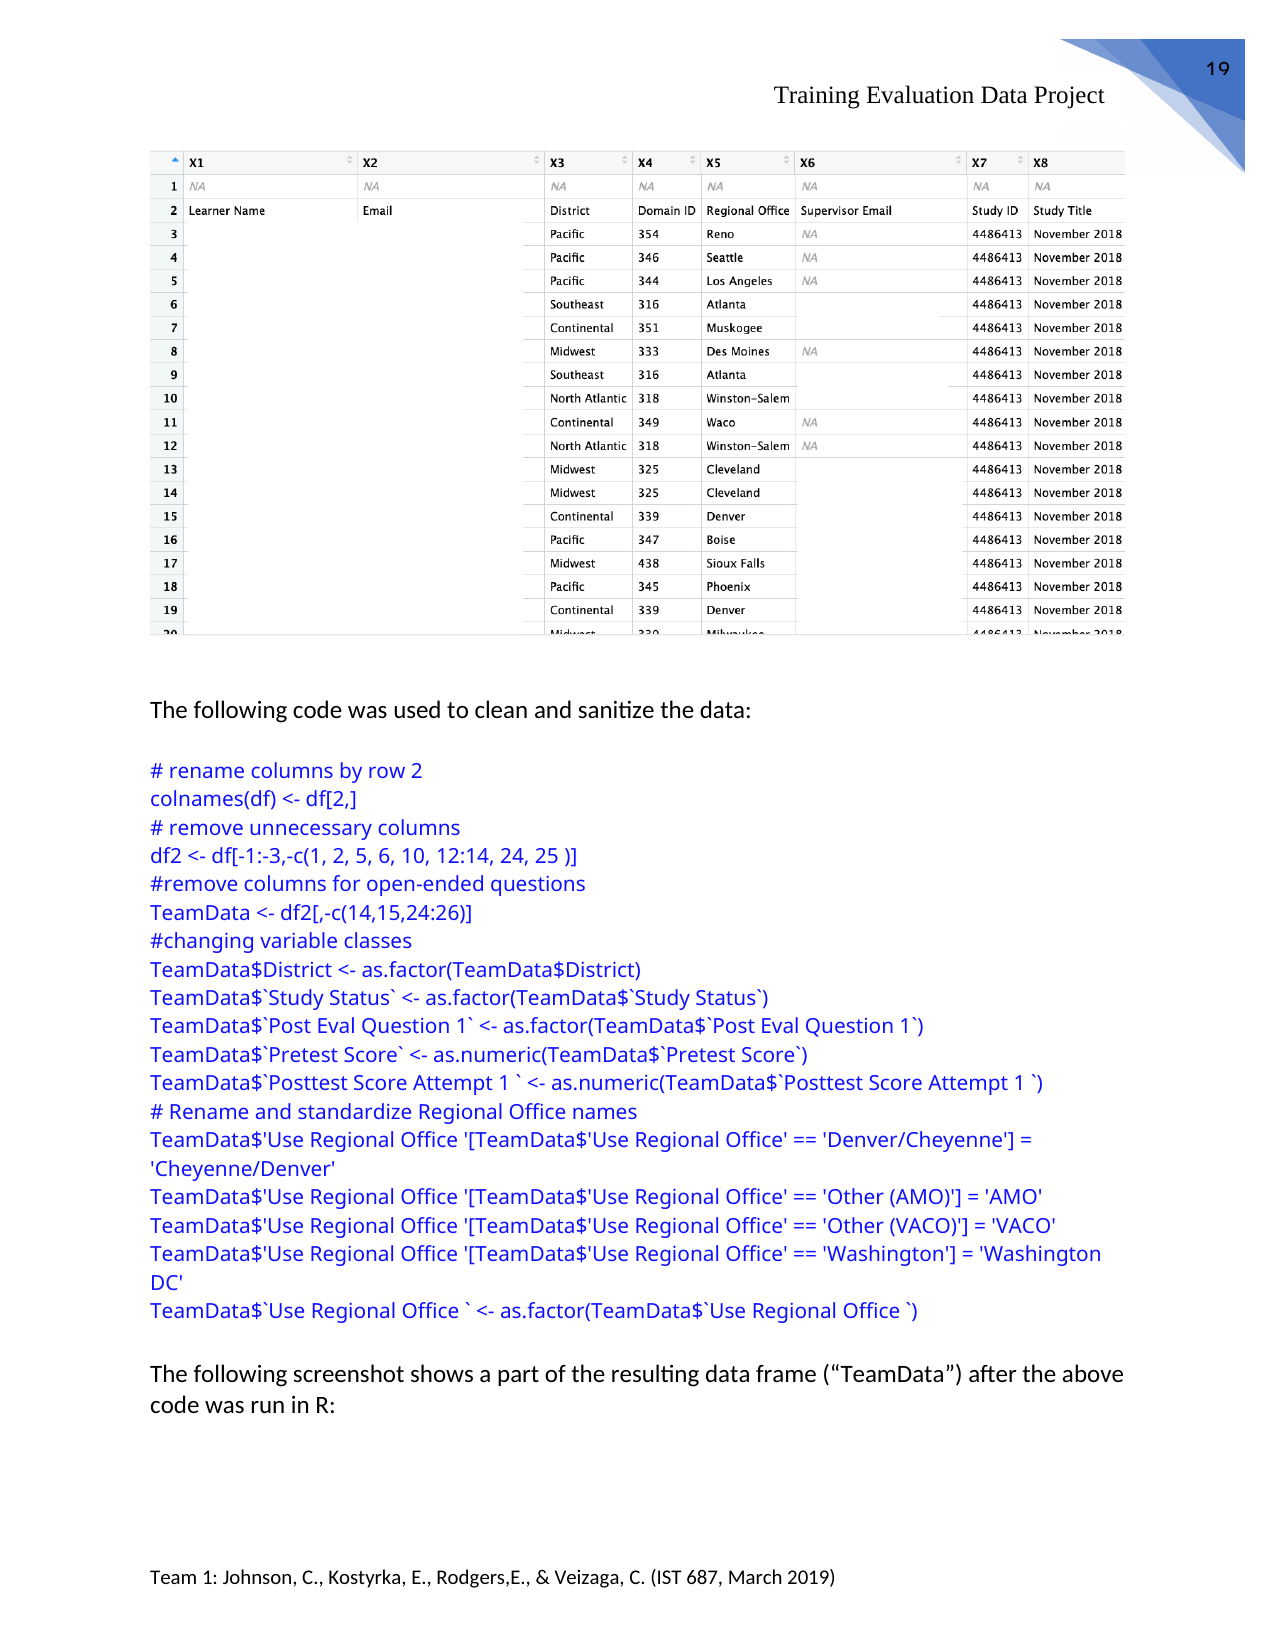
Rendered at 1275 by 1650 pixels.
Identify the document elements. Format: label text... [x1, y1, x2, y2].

text TeamData$District <- as.factor(TeamData$District) [150, 955, 1125, 983]
text The following screenshot shows a part of the resulting data frame (“TeamData”) after the above code was run in R: [150, 1358, 1125, 1419]
text TeamData$`Use Regional Office ` <- as.factor(TeamData$`Use Regional Office `) [150, 1296, 1125, 1324]
text TeamData$`Pretest Score` <- as.numeric(TeamData$`Pretest Score`) [150, 1040, 1125, 1068]
text # Rename and standardize Regional Office names [150, 1097, 1125, 1125]
picture [150, 39, 1245, 636]
text TeamData$'Use Regional Office '[TeamData$'Use Regional Office' == 'Denver/Cheyenne'] = 'Cheyenne/Denver' [150, 1125, 1125, 1182]
text TeamData <- df2[,-c(14,15,24:26)] [150, 898, 1125, 926]
text # remove unnecessary columns [150, 813, 1125, 841]
text The following code was used to clean and sanitize the data: [150, 695, 1125, 725]
text TeamData$`Post Eval Question 1` <- as.factor(TeamData$`Post Eval Question 1`) [150, 1012, 1125, 1040]
text TeamData$`Study Status` <- as.factor(TeamData$`Study Status`) [150, 983, 1125, 1012]
text colnames(df) <- df[2,] [150, 784, 1125, 813]
text # rename columns by row 2 [150, 756, 1125, 784]
text TeamData$`Posttest Score Attempt 1 ` <- as.numeric(TeamData$`Posttest Score Attempt 1 `) [150, 1068, 1125, 1097]
text df2 <- df[-1:-3,-c(1, 2, 5, 6, 10, 12:14, 24, 25 )] [150, 841, 1125, 869]
text #remove columns for open-ended questions [150, 869, 1125, 898]
text TeamData$'Use Regional Office '[TeamData$'Use Regional Office' == 'Other (VACO)'] = 'VACO' [150, 1211, 1125, 1239]
text TeamData$'Use Regional Office '[TeamData$'Use Regional Office' == 'Washington'] = 'Washington DC' [150, 1239, 1125, 1296]
text #changing variable classes [150, 926, 1125, 955]
text TeamData$'Use Regional Office '[TeamData$'Use Regional Office' == 'Other (AMO)'] = 'AMO' [150, 1182, 1125, 1211]
